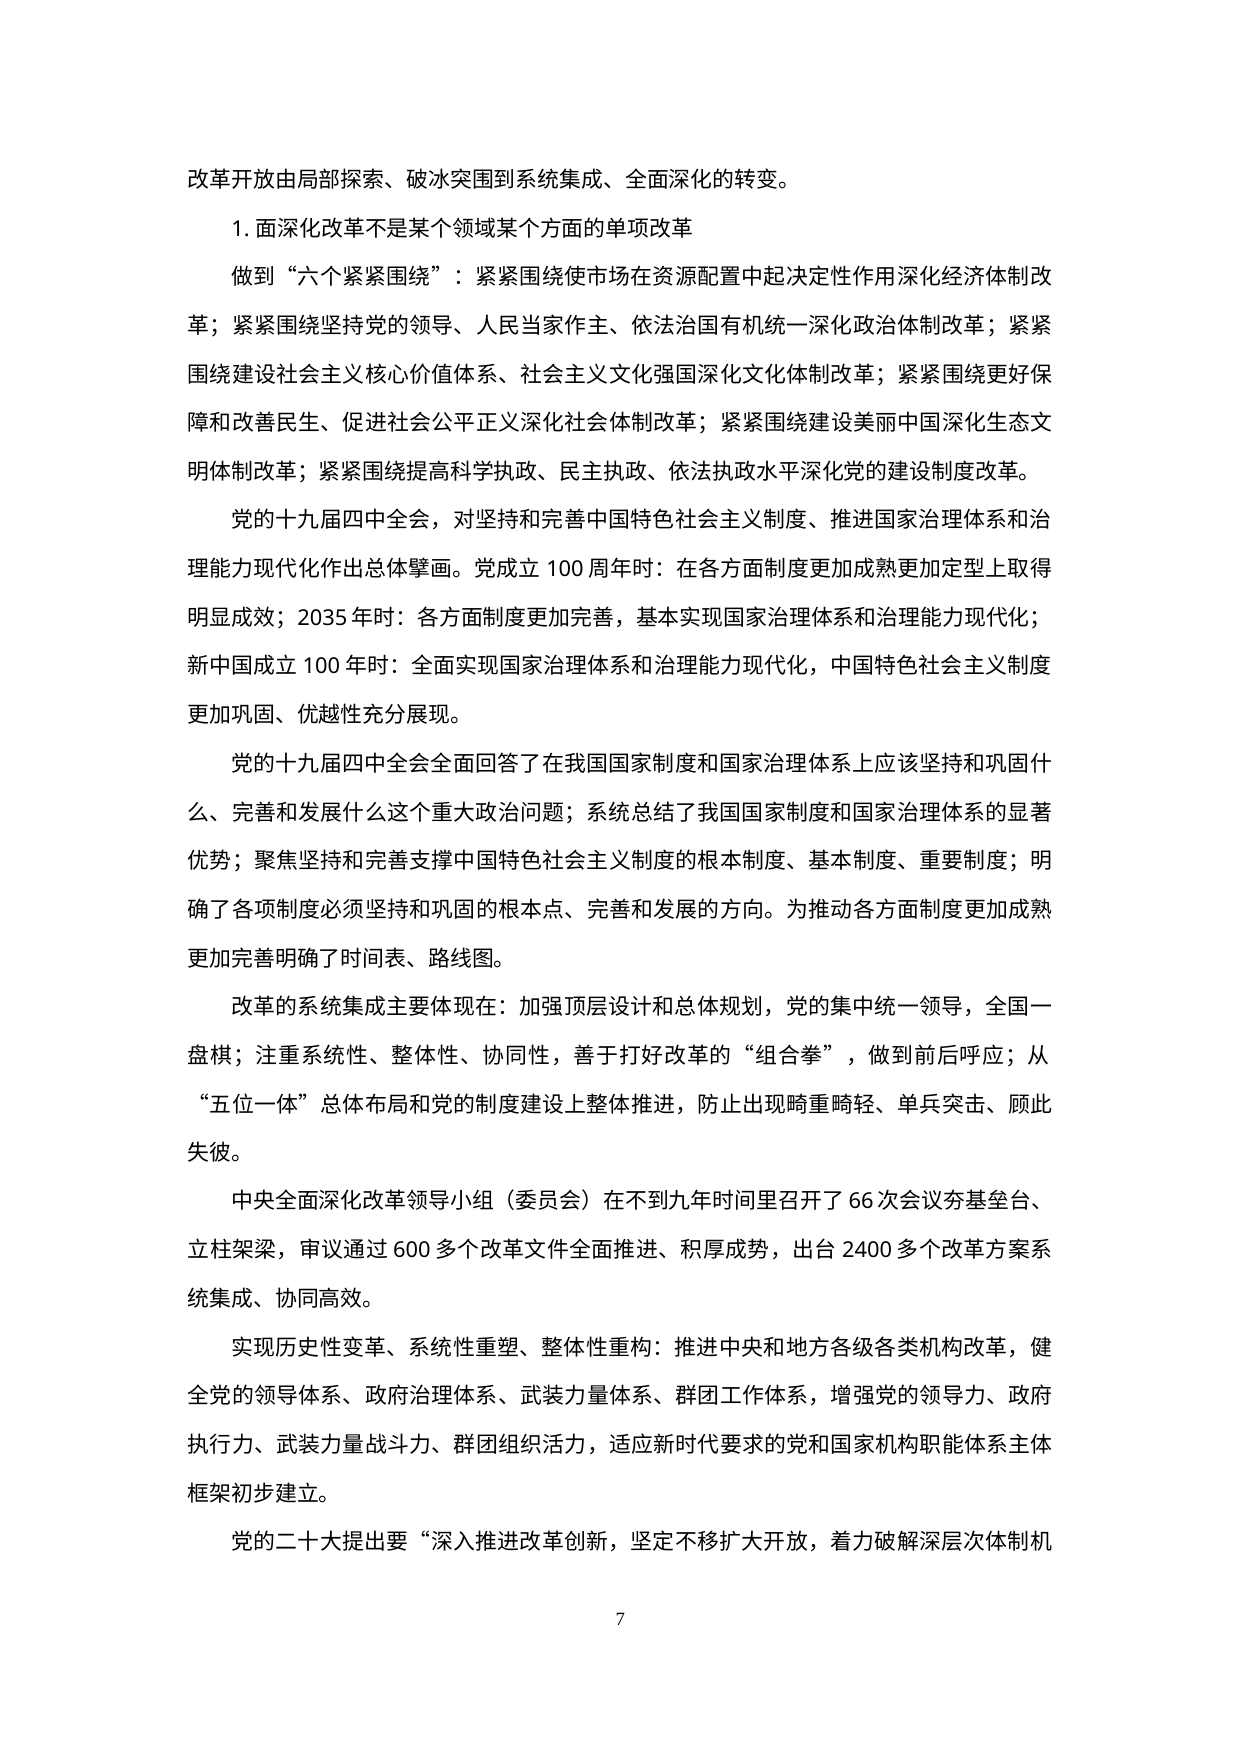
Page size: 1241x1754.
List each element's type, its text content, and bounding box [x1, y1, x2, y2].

text 实现历史性变革、系统性重塑、整体性重构：推进中央和地方各级各类机构改革，健全党的领导体系、政府治理体系、武装力量体系、群团工作体系，增强党的领导力、政府执行力、武装力量战斗力、群团组织活力，适应新时代要求的党和国家机构职能体系主体框架初步建立。 [187, 1329, 1053, 1508]
text 做到“六个紧紧围绕”：紧紧围绕使市场在资源配置中起决定性作用深化经济体制改革；紧紧围绕坚持党的领导、人民当家作主、依法治国有机统一深化政治体制改革；紧紧围绕建设社会主义核心价值体系、社会主义文化强国深化文化体制改革；紧紧围绕更好保障和改善民生、促进社会公平正义深化社会体制改革；紧紧围绕建设美丽中国深化生态文明体制改革；紧紧围绕提高科学执政、民主执政、依法执政水平深化党的建设制度改革。 [187, 259, 1053, 486]
text 党的十九届四中全会，对坚持和完善中国特色社会主义制度、推进国家治理体系和治理能力现代化作出总体擘画。党成立100周年时：在各方面制度更加成熟更加定型上取得明显成效；2035年时：各方面制度更加完善，基本实现国家治理体系和治理能力现代化；新中国成立100年时：全面实现国家治理体系和治理能力现代化，中国特色社会主义制度更加巩固、优越性充分展现。 [187, 502, 1053, 729]
text 中央全面深化改革领导小组（委员会）在不到九年时间里召开了66次会议夯基垒台、立柱架梁，审议通过600多个改革文件全面推进、积厚成势，出台2400多个改革方案系统集成、协同高效。 [187, 1183, 1053, 1313]
text 改革的系统集成主要体现在：加强顶层设计和总体规划，党的集中统一领导，全国一盘棋；注重系统性、整体性、协同性，善于打好改革的“组合拳”，做到前后呼应；从“五位一体”总体布局和党的制度建设上整体推进，防止出现畸重畸轻、单兵突击、顾此失彼。 [187, 989, 1053, 1167]
text 党的十九届四中全会全面回答了在我国国家制度和国家治理体系上应该坚持和巩固什么、完善和发展什么这个重大政治问题；系统总结了我国国家制度和国家治理体系的显著优势；聚焦坚持和完善支撑中国特色社会主义制度的根本制度、基本制度、重要制度；明确了各项制度必须坚持和巩固的根本点、完善和发展的方向。为推动各方面制度更加成熟更加完善明确了时间表、路线图。 [187, 745, 1053, 973]
text 1. 面深化改革不是某个领域某个方面的单项改革 [187, 210, 1053, 243]
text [187, 162, 1053, 194]
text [187, 1524, 1053, 1556]
